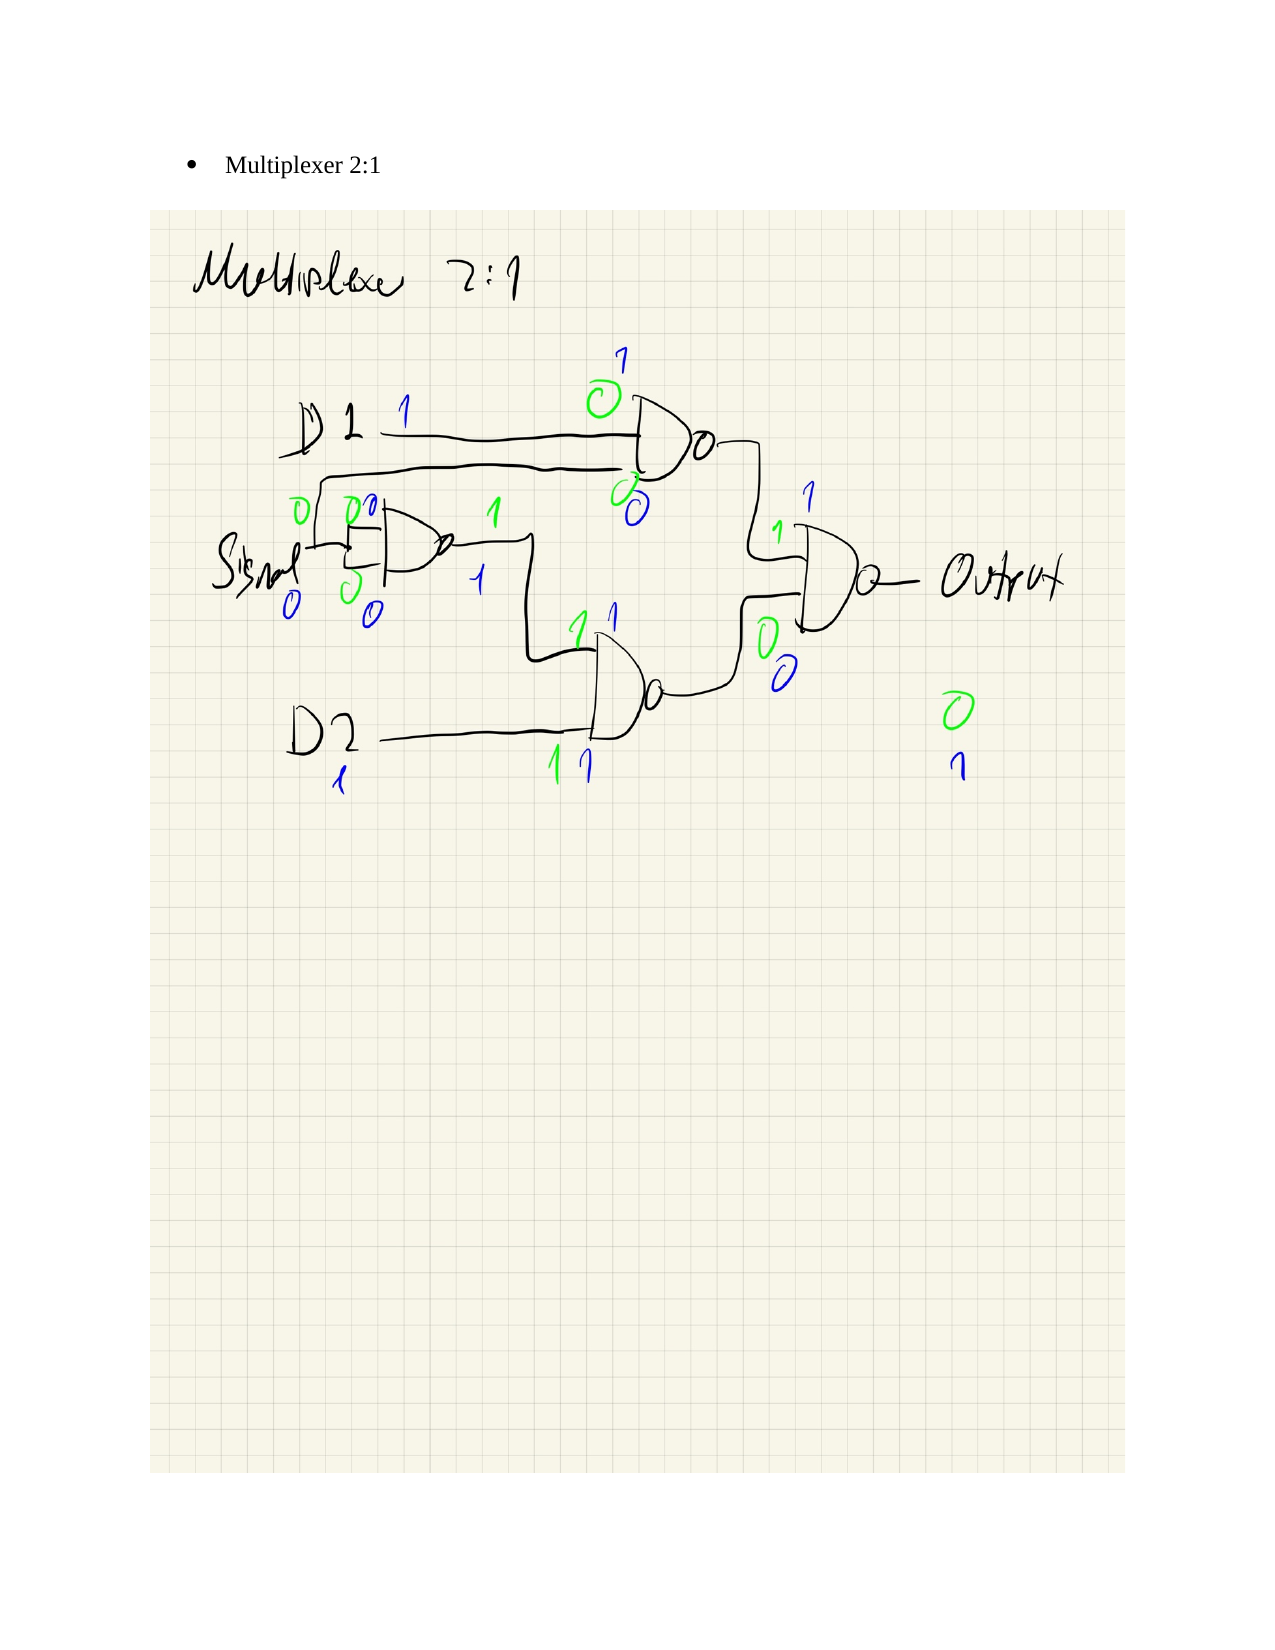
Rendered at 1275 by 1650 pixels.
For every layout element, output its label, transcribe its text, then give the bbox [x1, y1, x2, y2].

picture [150, 210, 1125, 1473]
list Multiplexer 2:1 [187, 150, 1125, 179]
